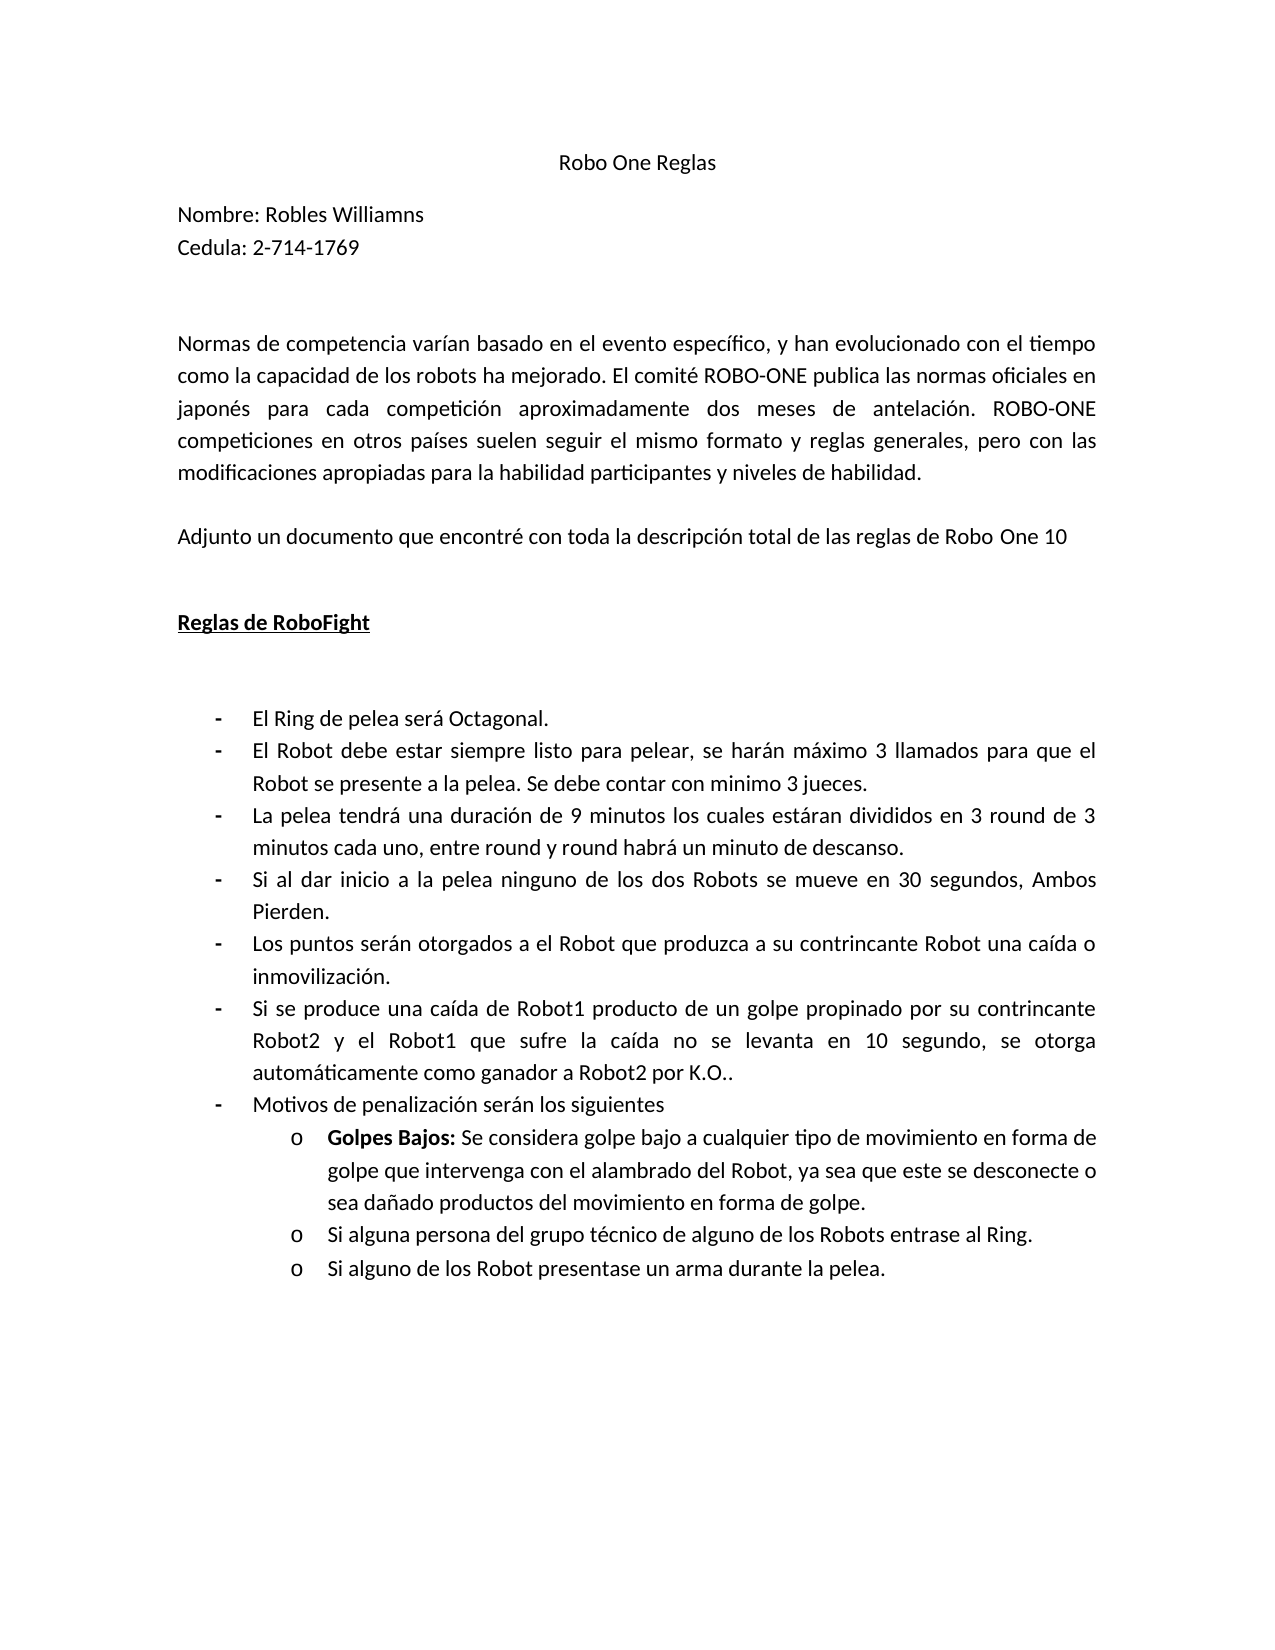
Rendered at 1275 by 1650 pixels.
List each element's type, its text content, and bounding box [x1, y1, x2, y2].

text Adjunto un documento que encontré con toda la descripción total de las reglas de Robo One 10 [177, 522, 1098, 551]
list El Ring de pelea será Octagonal. [215, 704, 1098, 732]
list Golpes Bajos: Se considera golpe bajo a cualquier tipo de movimiento en forma de golpe que intervenga con el alambrado del Robot, ya sea que este se desconecte o sea dañado productos del movimiento en forma de golpe. [290, 1123, 1098, 1216]
list Motivos de penalización serán los siguientes [215, 1091, 1098, 1118]
list El Robot debe estar siempre listo para pelear, se harán máximo 3 llamados para que el Robot se presente a la pelea. Se debe contar con minimo 3 jueces. [215, 736, 1098, 797]
list Si se produce una caída de Robot1 producto de un golpe propinado por su contrincante Robot2 y el Robot1 que sufre la caída no se levanta en 10 segundo, se otorga automáticamente como ganador a Robot2 por K.O.. [215, 994, 1098, 1086]
text Cedula: 2-714-1769 [177, 233, 1098, 261]
text Normas de competencia varían basado en el evento específico, y han evolucionado con el tiempo como la capacidad de los robots ha mejorado. El comité ROBO-ONE publica las normas oficiales en japonés para cada competición aproximadamente dos meses de antelación. ROBO-ONE competiciones en otros países suelen seguir el mismo formato y reglas generales, pero con las modificaciones apropiadas para la habilidad participantes y niveles de habilidad. [177, 329, 1098, 486]
list La pelea tendrá una duración de 9 minutos los cuales estáran divididos en 3 round de 3 minutos cada uno, entre round y round habrá un minuto de descanso. [215, 801, 1098, 861]
list Los puntos serán otorgados a el Robot que produzca a su contrincante Robot una caída o inmovilización. [215, 929, 1098, 990]
list Si alguno de los Robot presentase un arma durante la pelea. [290, 1254, 1098, 1283]
text Robo One Reglas [177, 148, 1098, 176]
list Si al dar inicio a la pelea ninguno de los dos Robots se mueve en 30 segundos, Ambos Pierden. [215, 865, 1098, 925]
text Nombre: Robles Williamns [177, 201, 1098, 229]
text Reglas de RoboFight [177, 608, 1098, 636]
list Si alguna persona del grupo técnico de alguno de los Robots entrase al Ring. [290, 1220, 1098, 1249]
